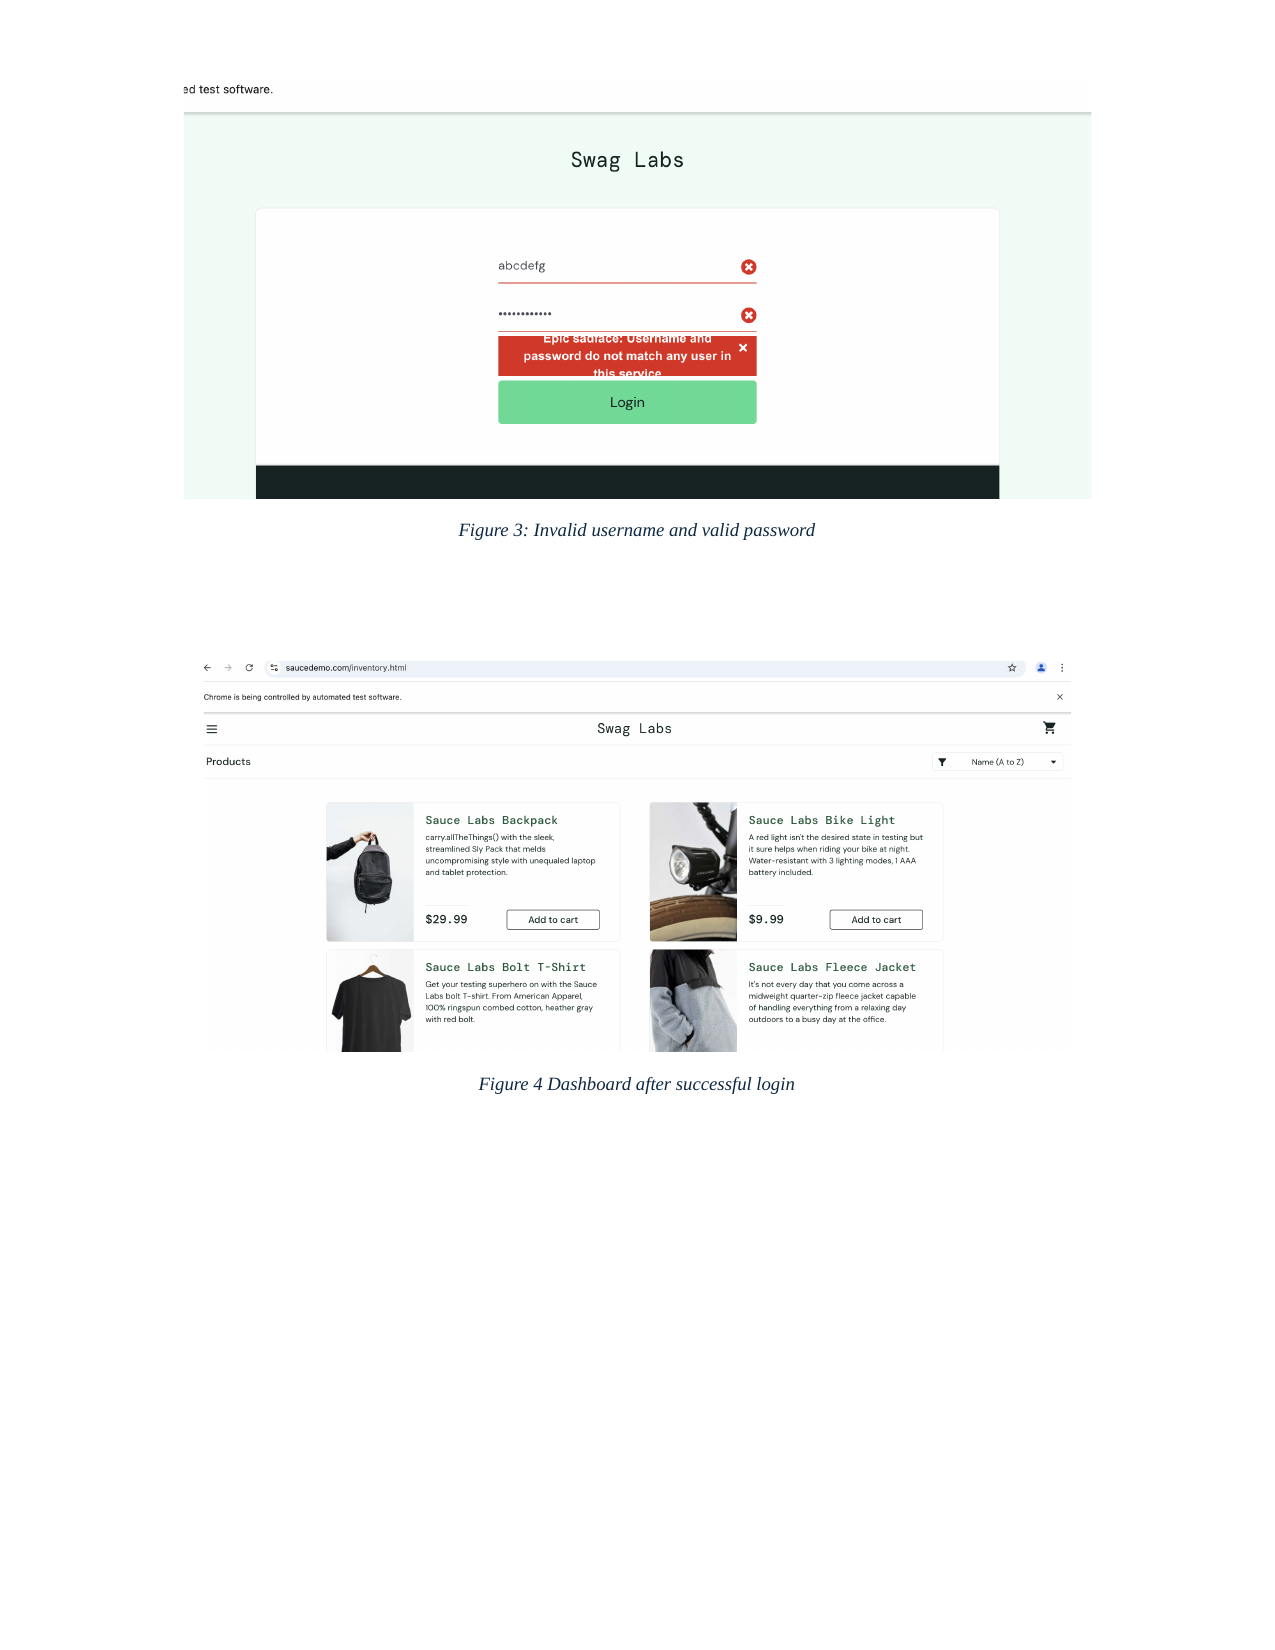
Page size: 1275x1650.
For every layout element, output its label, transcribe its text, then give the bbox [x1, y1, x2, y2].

picture [183, 75, 1092, 499]
text Figure 4 Dashboard after successful login [75, 1073, 1200, 1094]
picture [203, 661, 1072, 1052]
